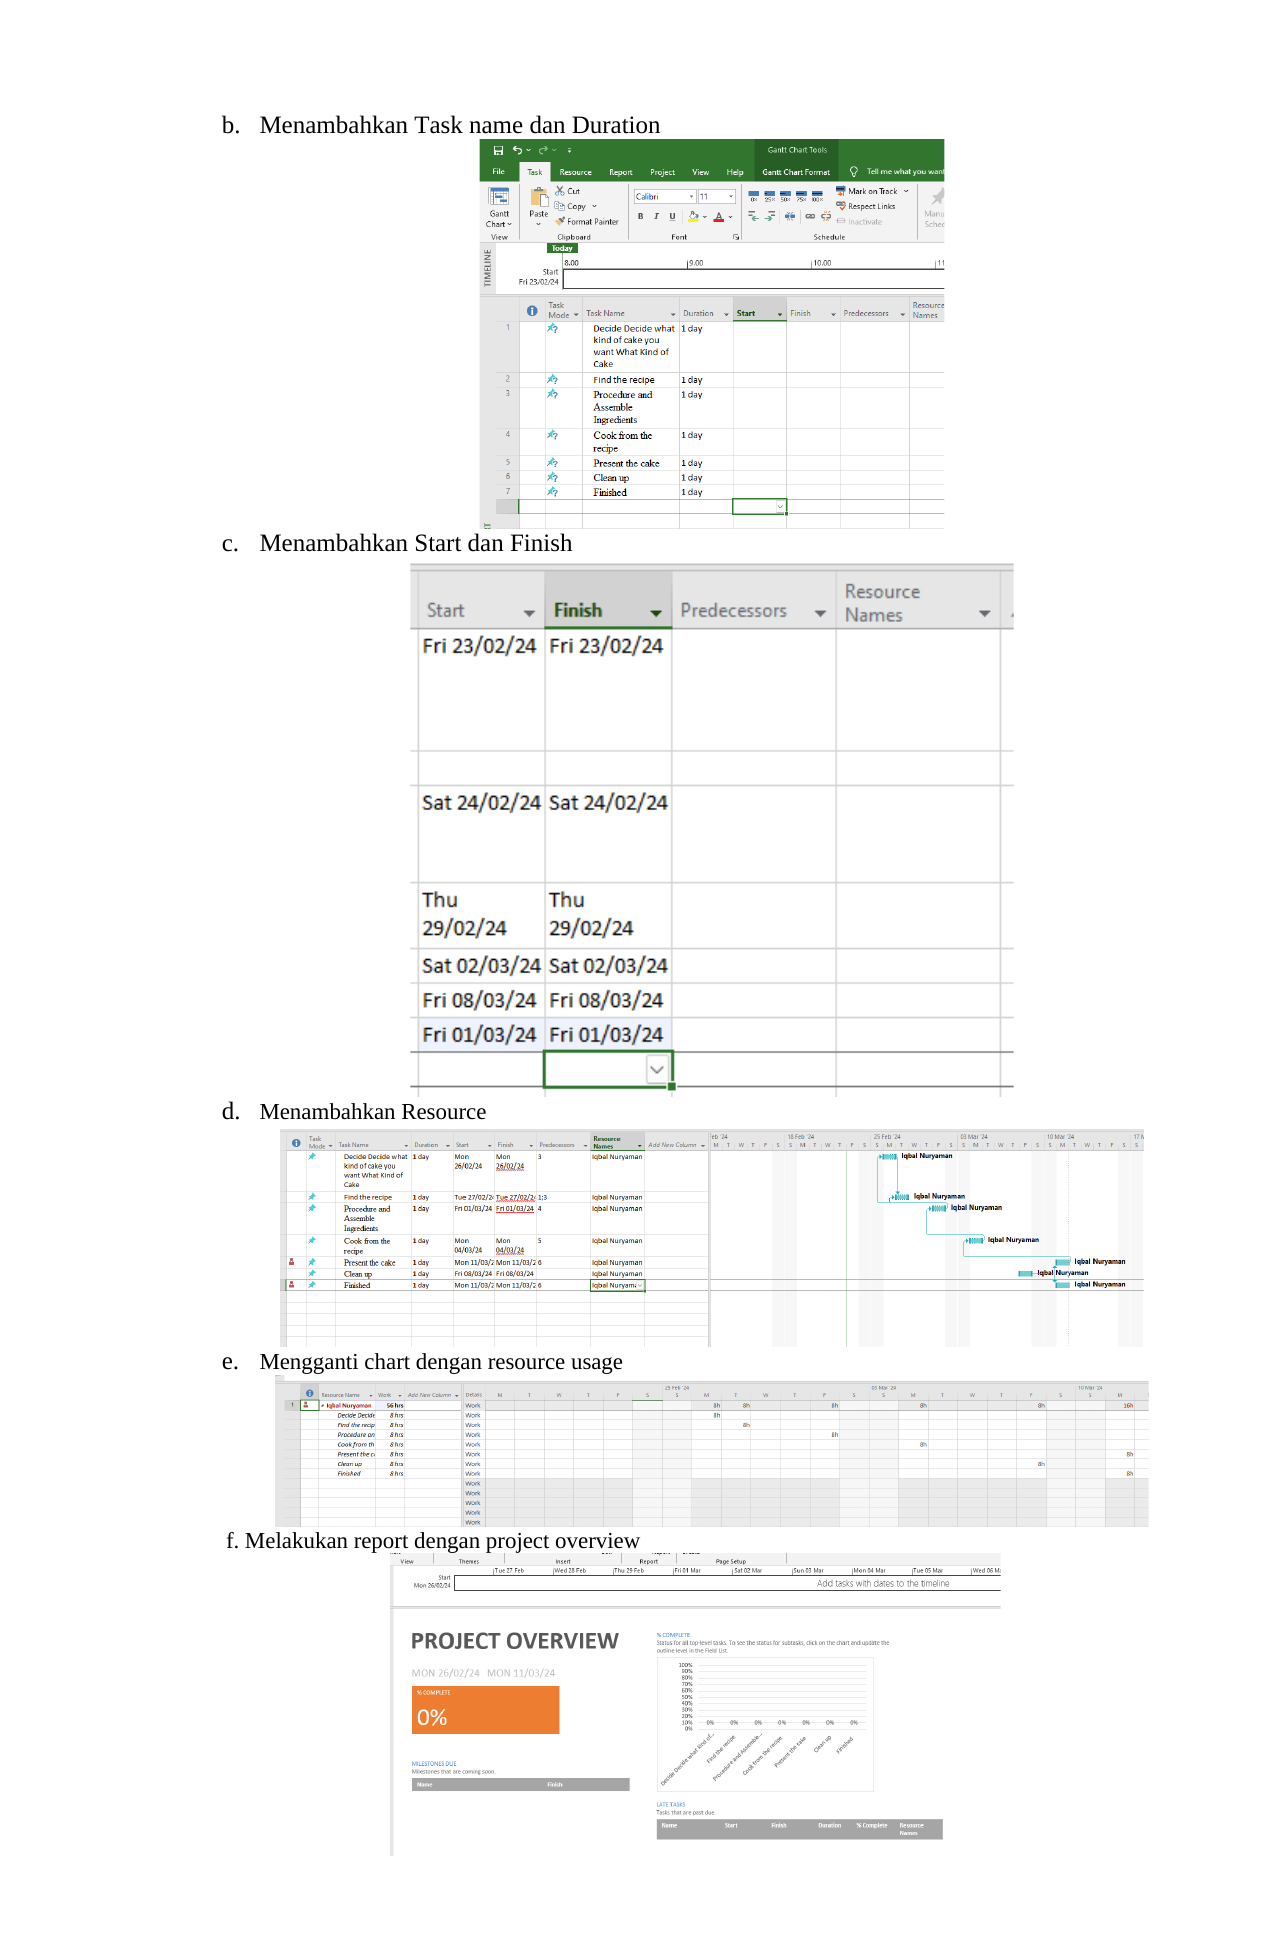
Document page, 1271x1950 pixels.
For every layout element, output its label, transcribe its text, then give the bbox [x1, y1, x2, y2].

picture [479, 139, 945, 529]
list Menambahkan Start dan Finish [222, 528, 1164, 557]
list Menambahkan Resource [222, 1096, 1164, 1125]
picture [280, 1125, 1144, 1347]
picture [275, 1375, 1149, 1527]
picture [389, 1553, 1001, 1856]
text f. Melakukan report dengan project overview [226, 1527, 1164, 1553]
list Mengganti chart dengan resource usage [222, 1346, 1164, 1375]
picture [410, 557, 1014, 1097]
list Menambahkan Task name dan Duration [222, 110, 1164, 139]
